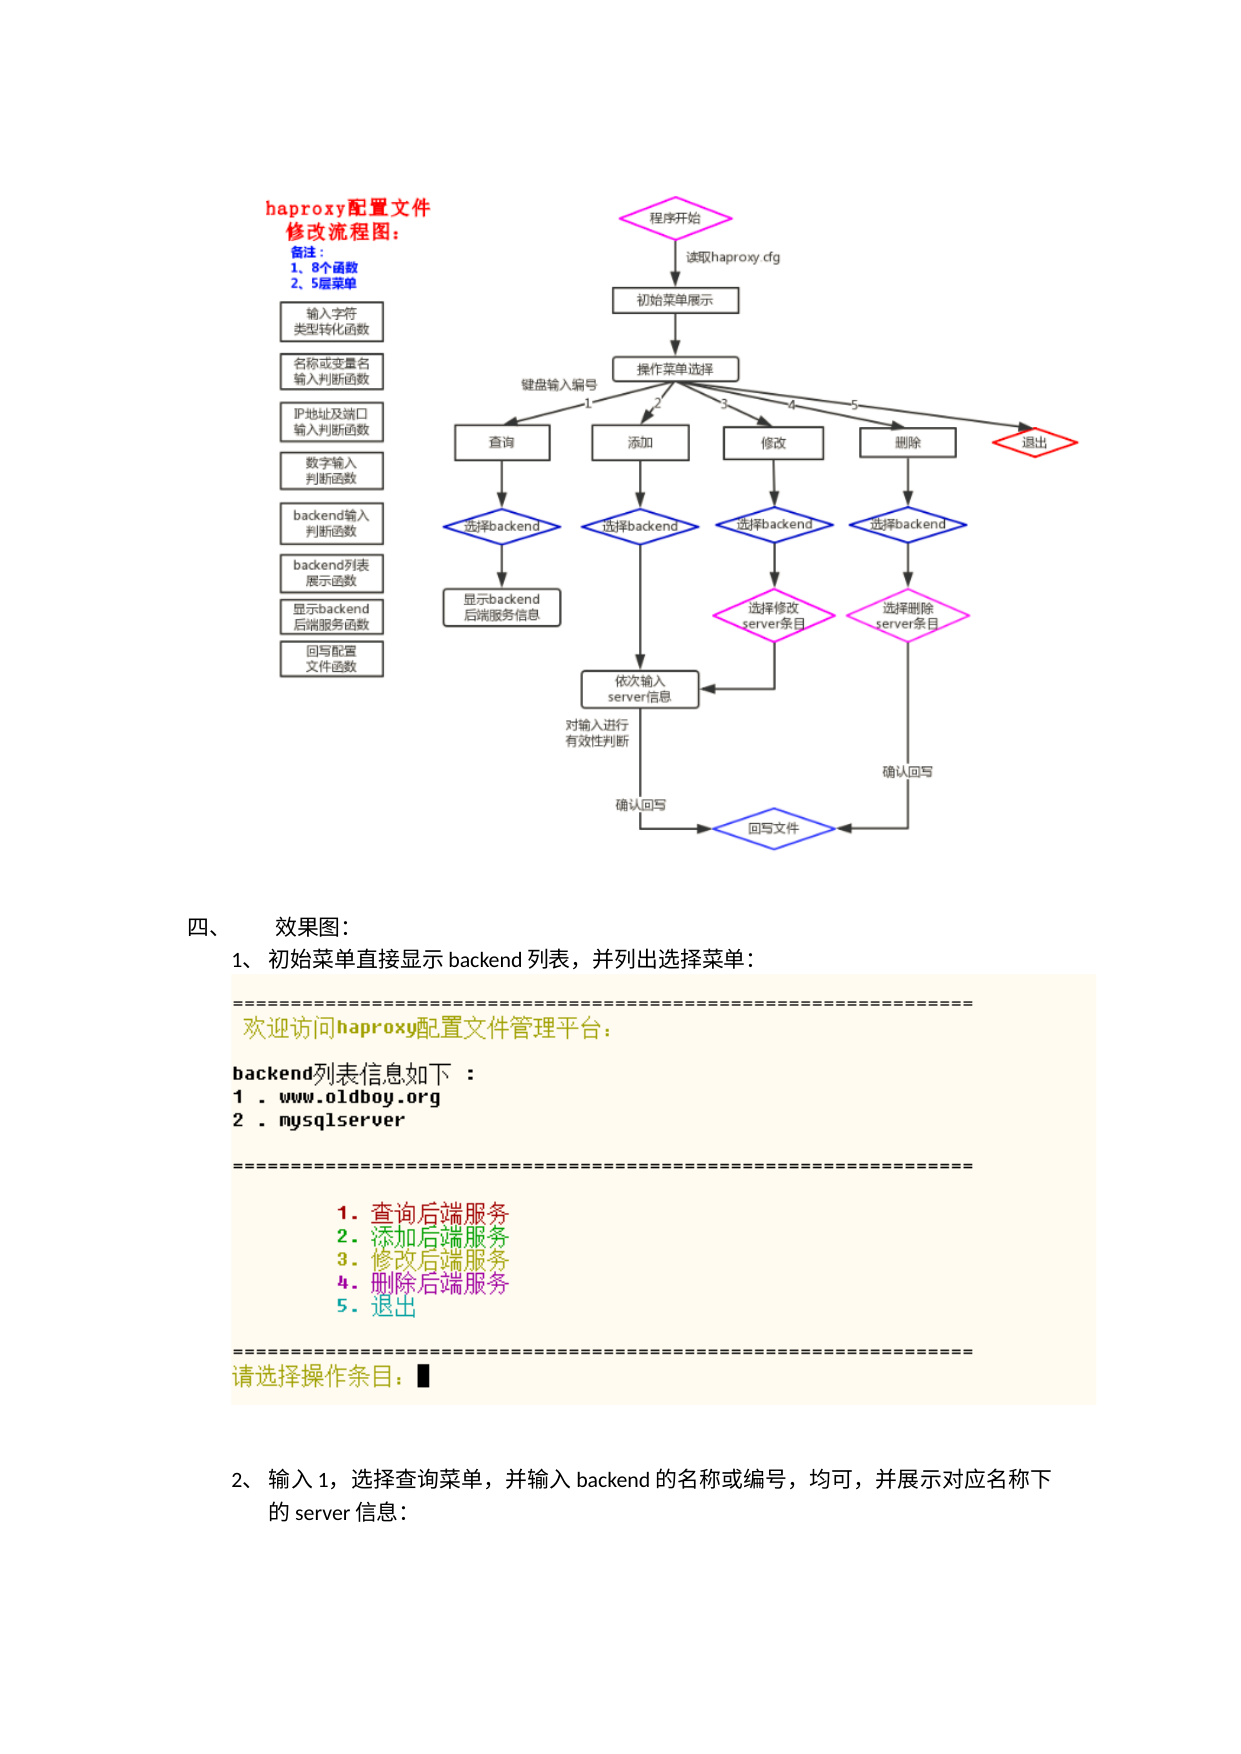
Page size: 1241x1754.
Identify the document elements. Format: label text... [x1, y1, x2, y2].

list 初始菜单直接显示backend列表，并列出选择菜单： [231, 942, 1053, 974]
picture [231, 162, 1097, 863]
list 输入1，选择查询菜单，并输入backend的名称或编号，均可，并展示对应名称下的server信息： [231, 1462, 1053, 1527]
picture [231, 974, 1097, 1405]
list 效果图： [187, 909, 1053, 942]
